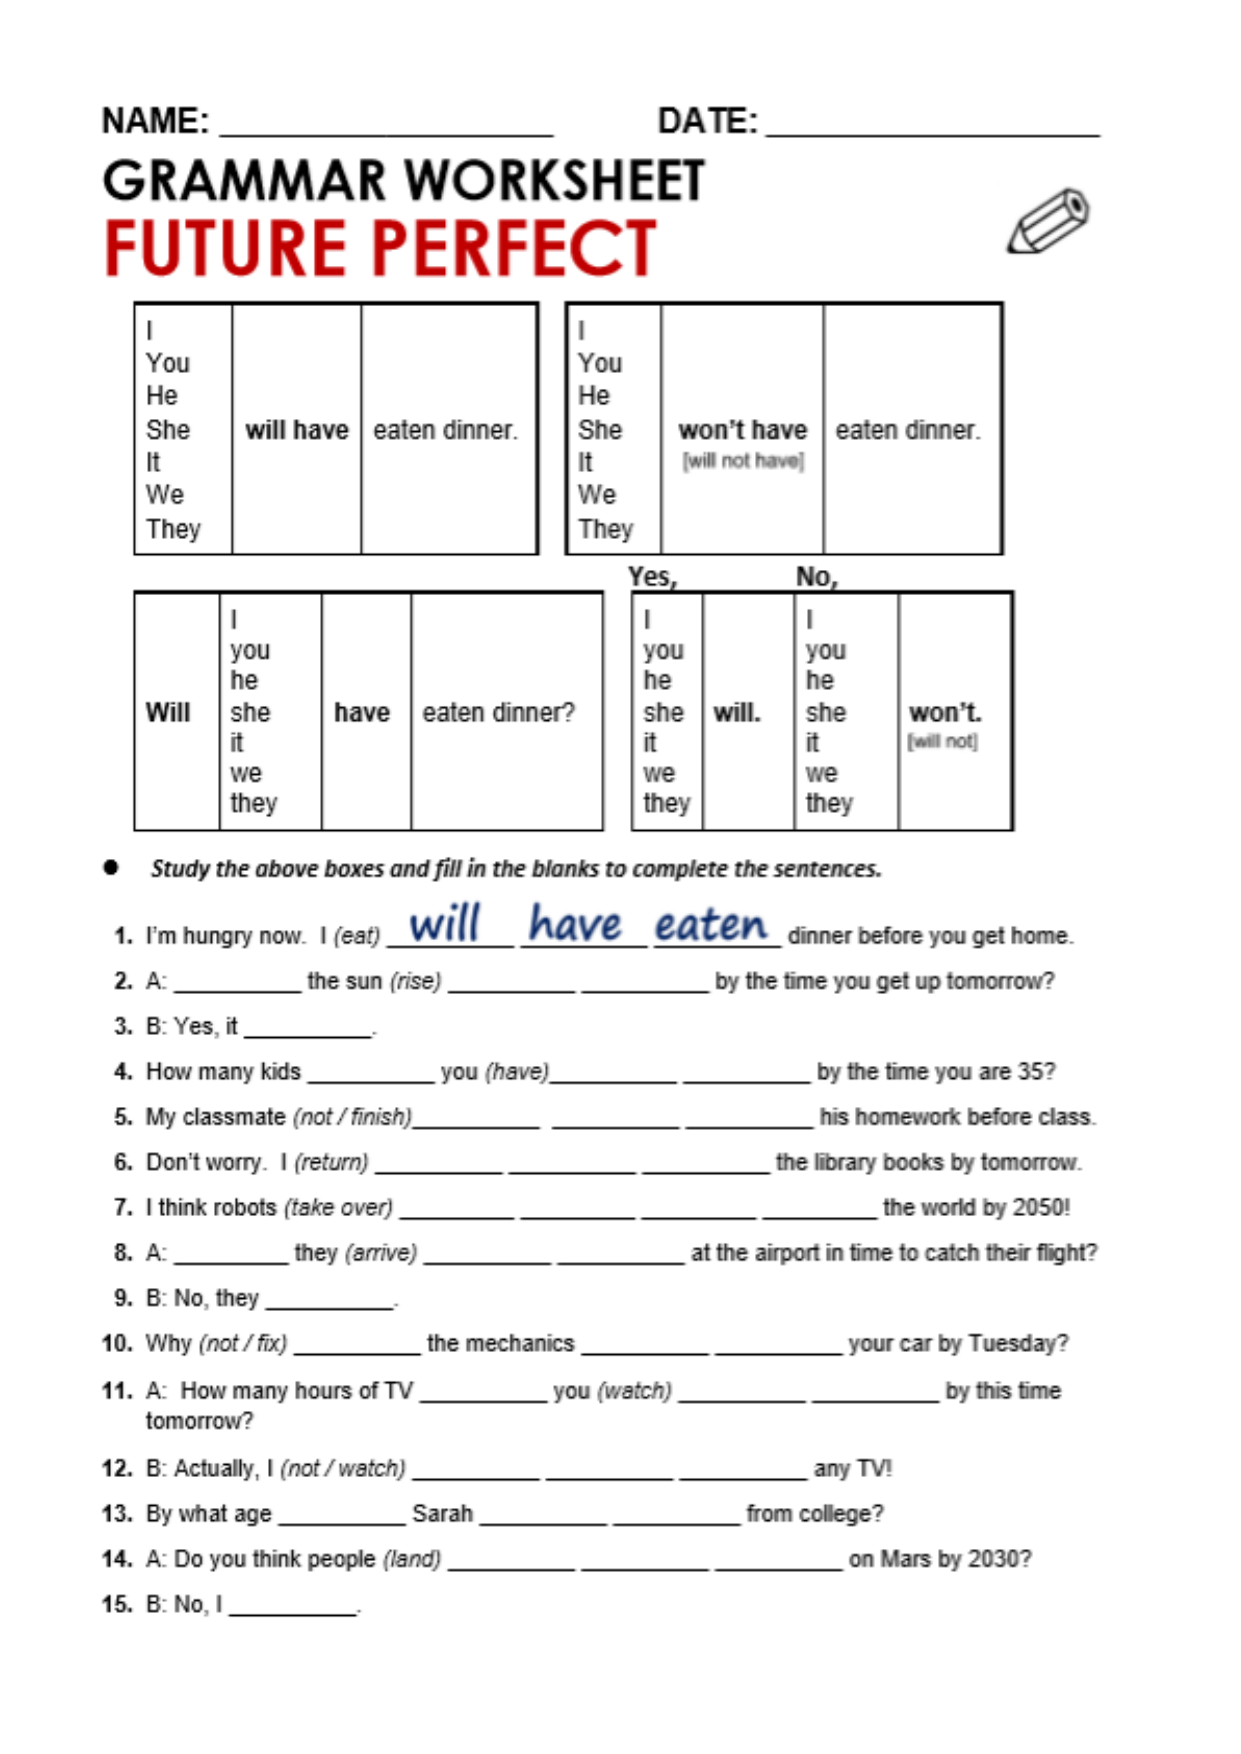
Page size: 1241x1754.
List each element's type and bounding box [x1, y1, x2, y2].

picture [59, 59, 1137, 1643]
